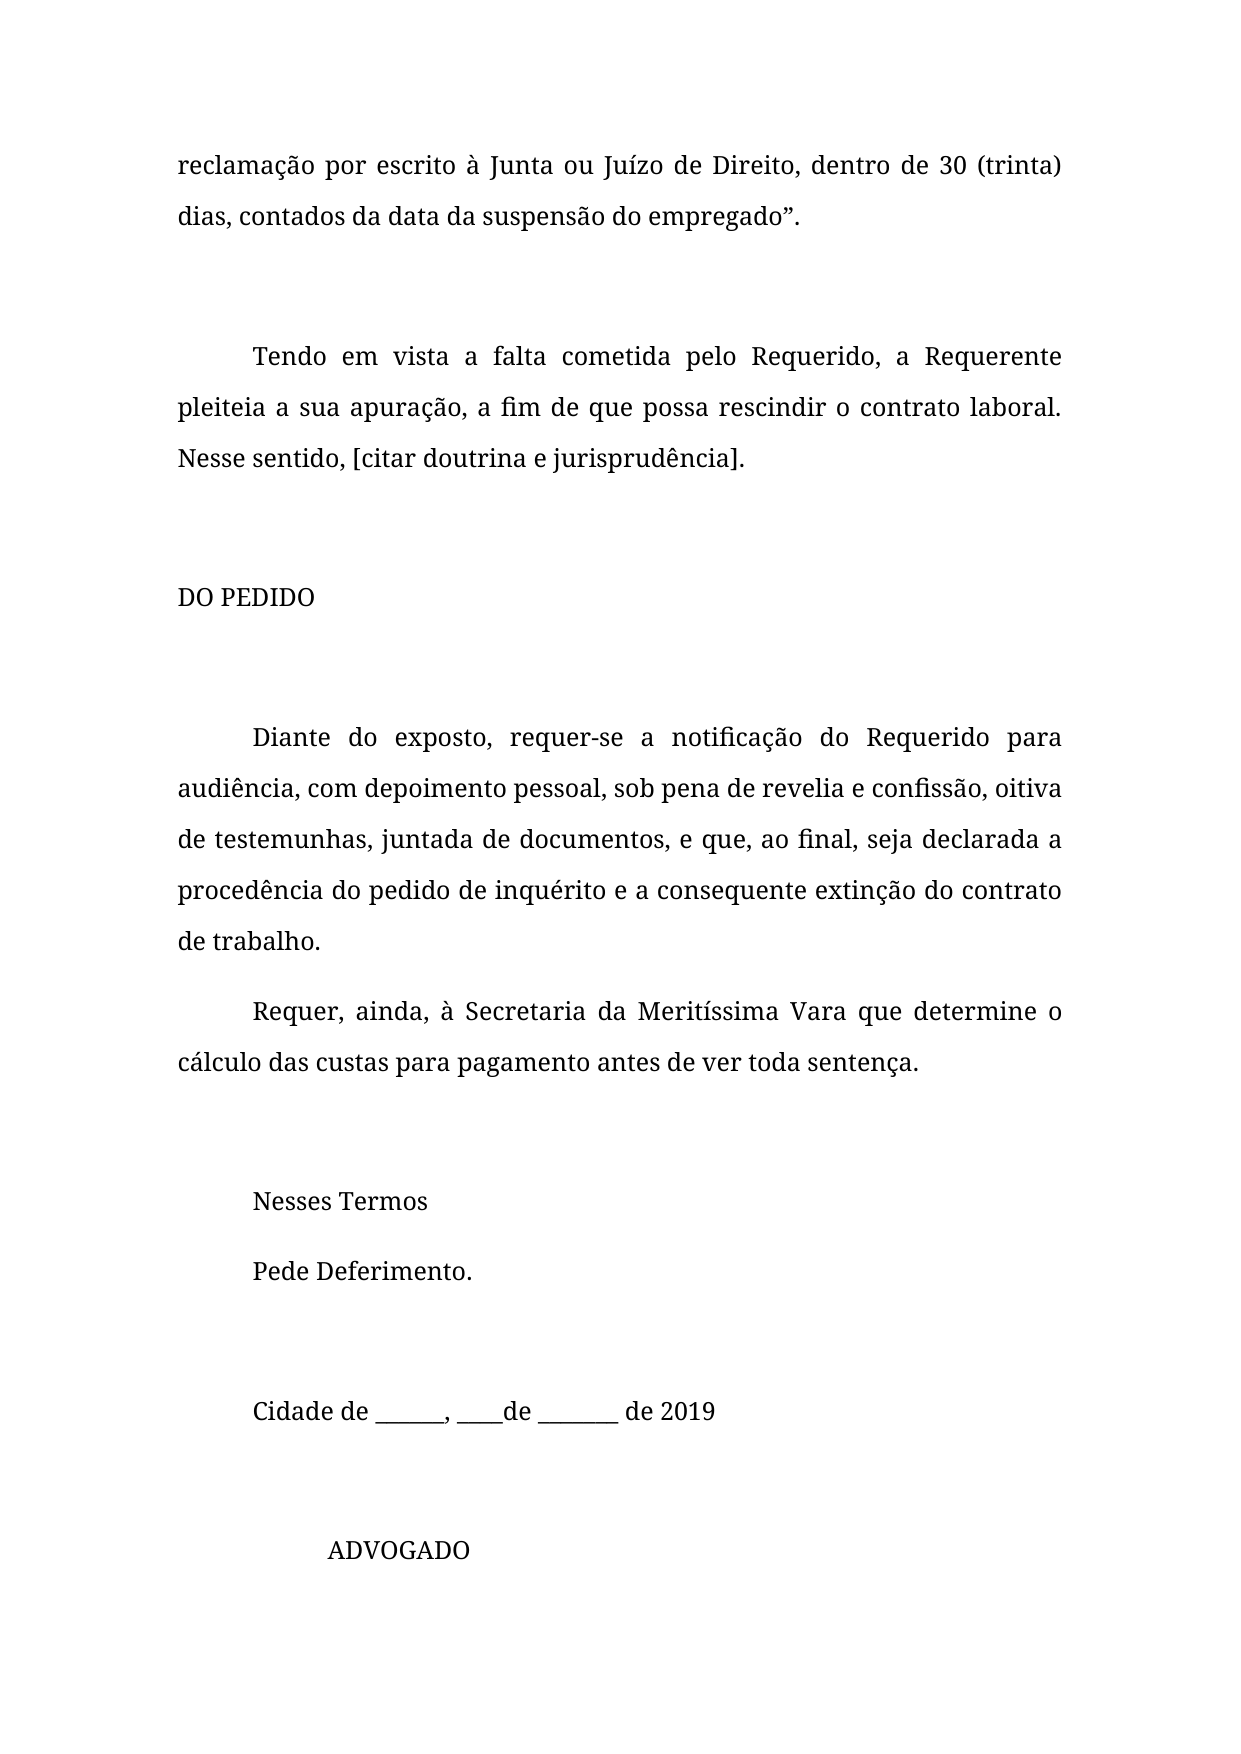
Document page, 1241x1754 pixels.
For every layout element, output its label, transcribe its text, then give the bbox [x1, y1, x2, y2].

text Cidade de ______, ____de _______ de 2019 [177, 1393, 1063, 1427]
text Pede Deferimento. [177, 1254, 1063, 1288]
text ADVOGADO [177, 1533, 1063, 1567]
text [177, 148, 1063, 233]
text Tendo em vista a falta cometida pelo Requerido, a Requerente pleiteia a sua apuração, a fim de que possa rescindir o contrato laboral. Nesse sentido, [citar doutrina e jurisprudência]. [177, 338, 1063, 474]
text Nesses Termos [177, 1184, 1063, 1218]
text Diante do exposto, requer-se a notificação do Requerido para audiência, com depoimento pessoal, sob pena de revelia e confissão, oitiva de testemunhas, juntada de documentos, e que, ao final, seja declarada a procedência do pedido de inquérito e a consequente extinção do contrato de trabalho. [177, 719, 1063, 958]
text DO PEDIDO [177, 580, 1063, 614]
text Requer, ainda, à Secretaria da Meritíssima Vara que determine o cálculo das custas para pagamento antes de ver toda sentença. [177, 993, 1063, 1078]
